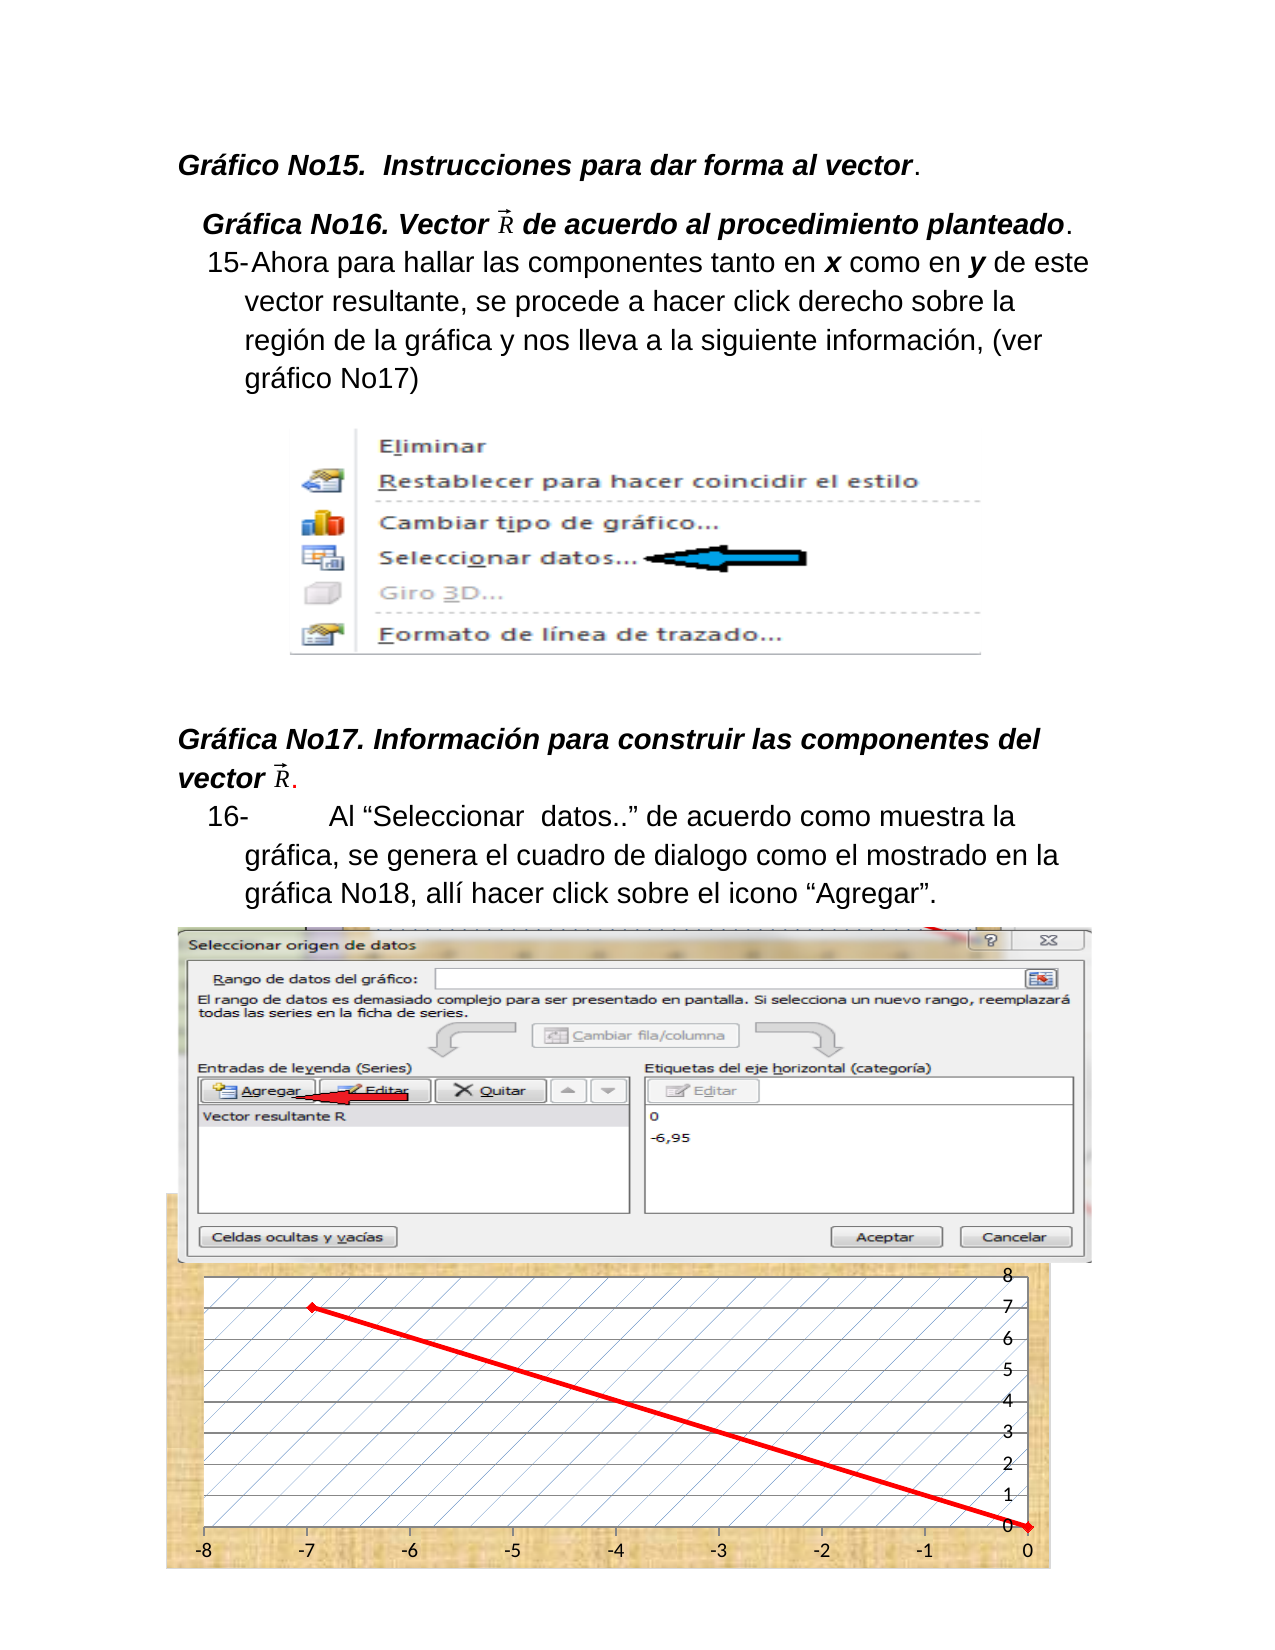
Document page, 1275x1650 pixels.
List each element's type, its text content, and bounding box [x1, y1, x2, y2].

list Al “Seleccionar datos..” de acuerdo como muestra la gráfica, se genera el cuadro de dialogo como el mostrado en la gráfica No18, allí hacer click sobre el icono “Agregar”. [207, 799, 1098, 910]
picture [287, 422, 981, 652]
text Gráfica No16. Vector de acuerdo al procedimiento planteado. [177, 207, 1098, 241]
text Gráfico No15. Instrucciones para dar forma al vector. [177, 148, 1098, 181]
text Gráfica No17. Información para construir las componentes del vector . [177, 658, 1098, 794]
picture [167, 927, 1091, 1568]
list Ahora para hallar las componentes tanto en x como en y de este vector resultante, se procede a hacer click derecho sobre la región de la gráfica y nos lleva a la siguiente información, (ver gráfico No17) [207, 246, 1098, 395]
